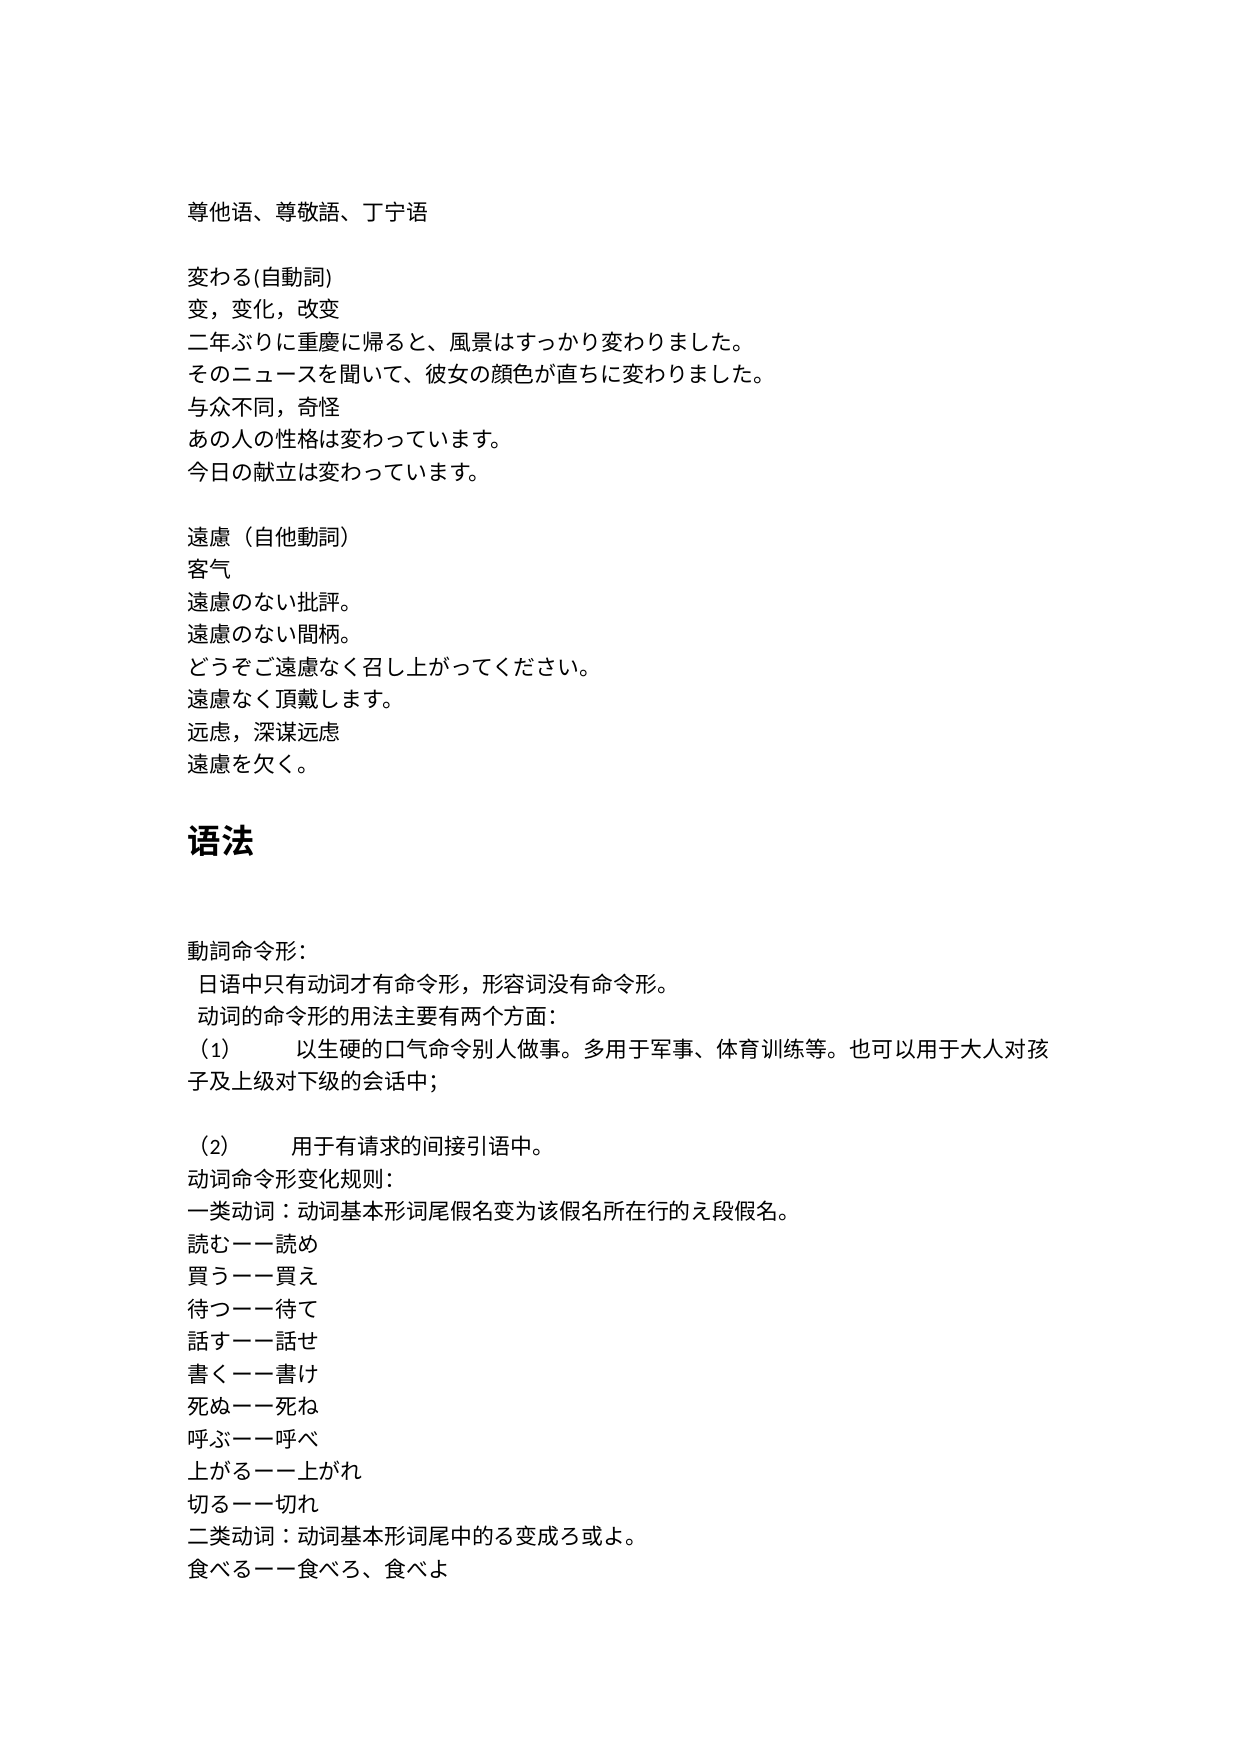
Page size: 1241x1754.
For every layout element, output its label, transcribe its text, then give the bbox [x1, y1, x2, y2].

text 一类动词：动词基本形词尾假名变为该假名所在行的え段假名。 [187, 1194, 1053, 1226]
text 遠慮（自他動詞） [187, 519, 1053, 552]
text 書くーー書け [187, 1356, 1053, 1389]
text 呼ぶーー呼べ [187, 1421, 1053, 1454]
text そのニュースを聞いて、彼女の顔色が直ちに変わりました。 [187, 357, 1053, 389]
text 遠慮を欠く。 [187, 747, 1053, 779]
text 与众不同，奇怪 [187, 389, 1053, 422]
subtitle 语法 [187, 807, 1053, 872]
text 読むーー読め [187, 1226, 1053, 1259]
text 話すーー話せ [187, 1324, 1053, 1356]
text 动词命令形变化规则： [187, 1161, 1053, 1194]
text 遠慮なく頂戴します。 [187, 682, 1053, 714]
text 二年ぶりに重慶に帰ると、風景はすっかり変わりました。 [187, 324, 1053, 357]
text 远虑，深谋远虑 [187, 714, 1053, 747]
text 遠慮のない批評。 [187, 584, 1053, 617]
text 遠慮のない間柄。 [187, 617, 1053, 649]
text 今日の献立は変わっています。 [187, 454, 1053, 487]
text （1） 以生硬的口气命令别人做事。多用于军事、体育训练等。也可以用于大人对孩子及上级对下级的会话中； [187, 1031, 1053, 1096]
text 变，变化，改变 [187, 292, 1053, 324]
text 二类动词：动词基本形词尾中的る变成ろ或よ。 [187, 1519, 1053, 1551]
text 買うーー買え [187, 1259, 1053, 1291]
text 日语中只有动词才有命令形，形容词没有命令形。 [187, 966, 1053, 999]
text 上がるーー上がれ [187, 1454, 1053, 1486]
text 動詞命令形： [187, 934, 1053, 966]
text 客气 [187, 552, 1053, 584]
text 死ぬーー死ね [187, 1389, 1053, 1421]
text あの人の性格は変わっています。 [187, 422, 1053, 454]
text 动词的命令形的用法主要有两个方面： [187, 999, 1053, 1031]
text どうぞご遠慮なく召し上がってください。 [187, 649, 1053, 682]
text 食べるーー食べろ、食べよ [187, 1551, 1053, 1584]
text 待つーー待て [187, 1291, 1053, 1324]
text 尊他语、尊敬語、丁宁语 [187, 194, 1053, 227]
text （2） 用于有请求的间接引语中。 [187, 1129, 1053, 1161]
text 変わる(自動詞) [187, 259, 1053, 292]
text 切るーー切れ [187, 1486, 1053, 1519]
